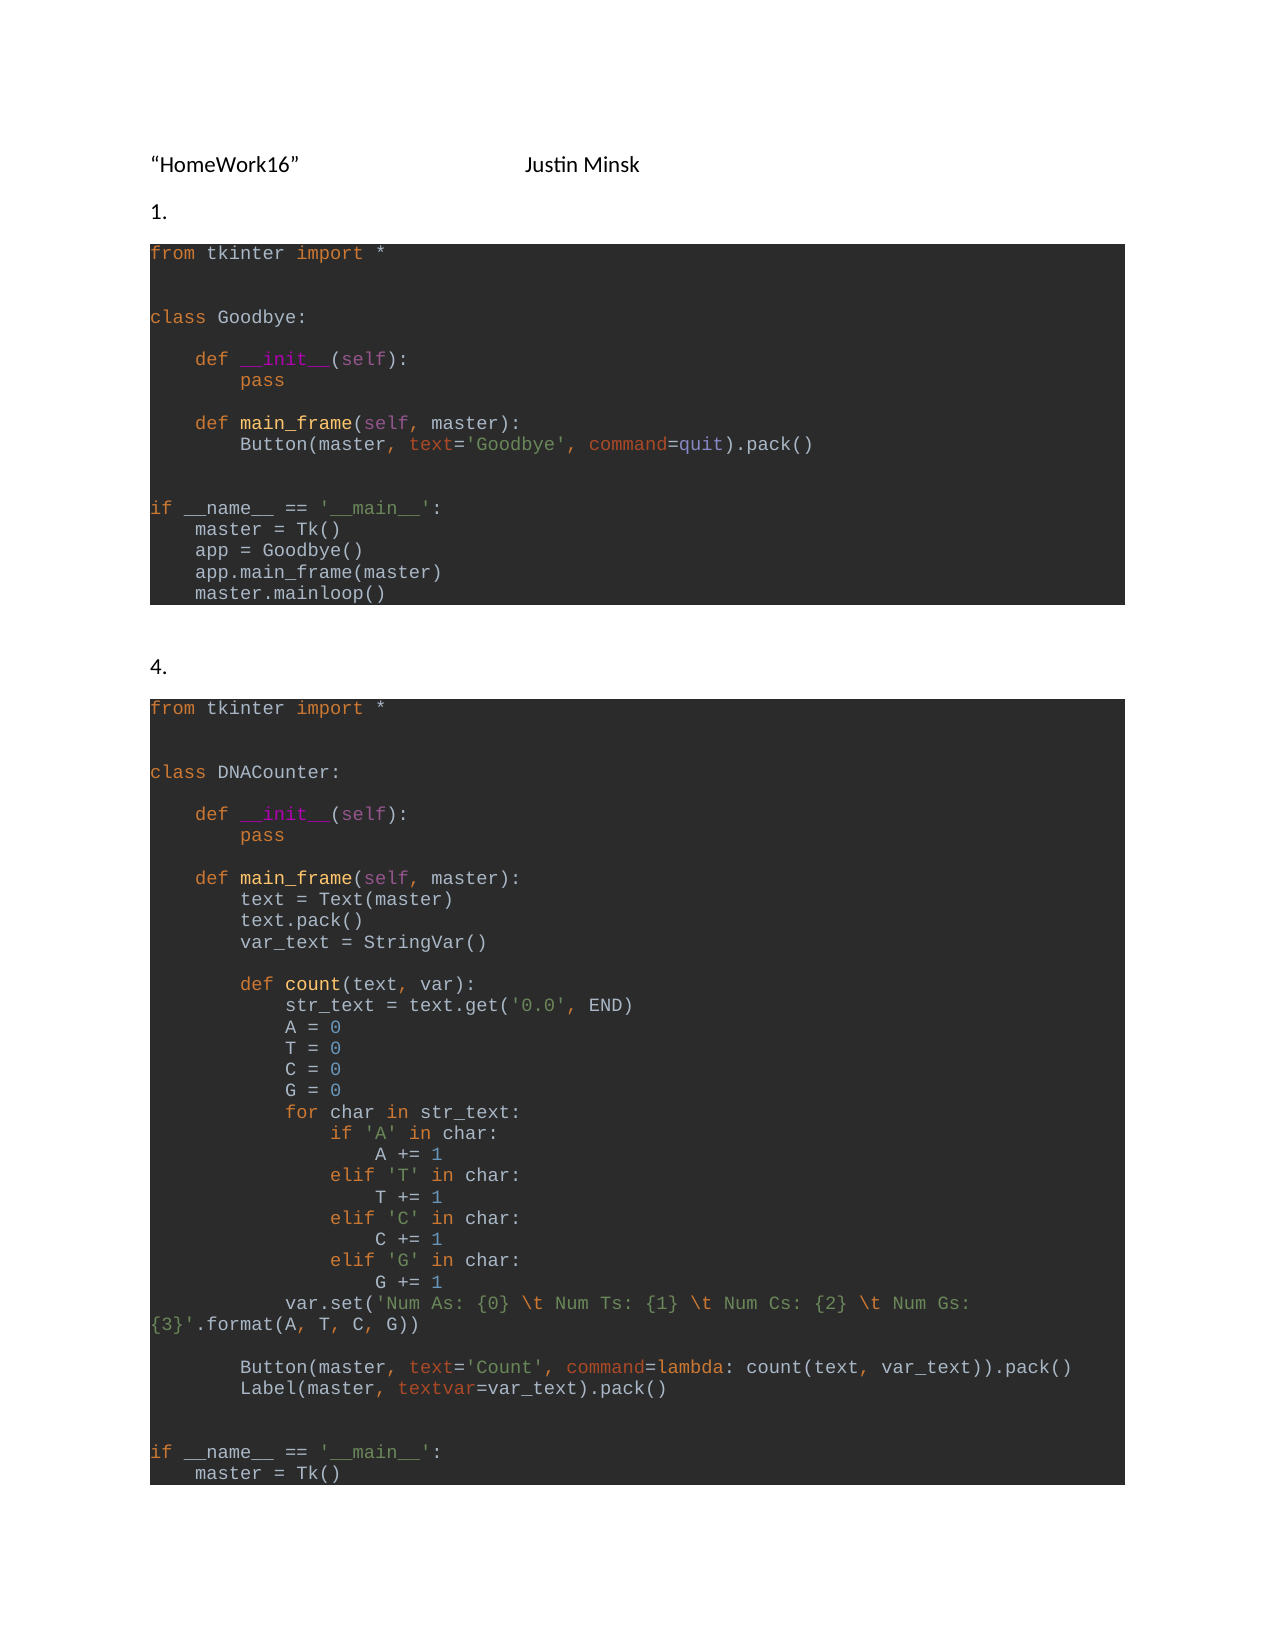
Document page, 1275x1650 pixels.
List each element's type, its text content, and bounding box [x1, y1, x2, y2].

text 4. [150, 652, 1125, 680]
text 1. [150, 197, 1125, 225]
text “HomeWork16” Justin Minsk [150, 150, 1125, 178]
text from tkinter import * class Goodbye: def __init__(self): pass def main_frame(self, master): Button(master, text='Goodbye', command=quit).pack() if __name__ == '__main__': master = Tk() app = Goodbye() app.main_frame(master) master.mainloop() [150, 244, 1125, 605]
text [150, 699, 1125, 1485]
